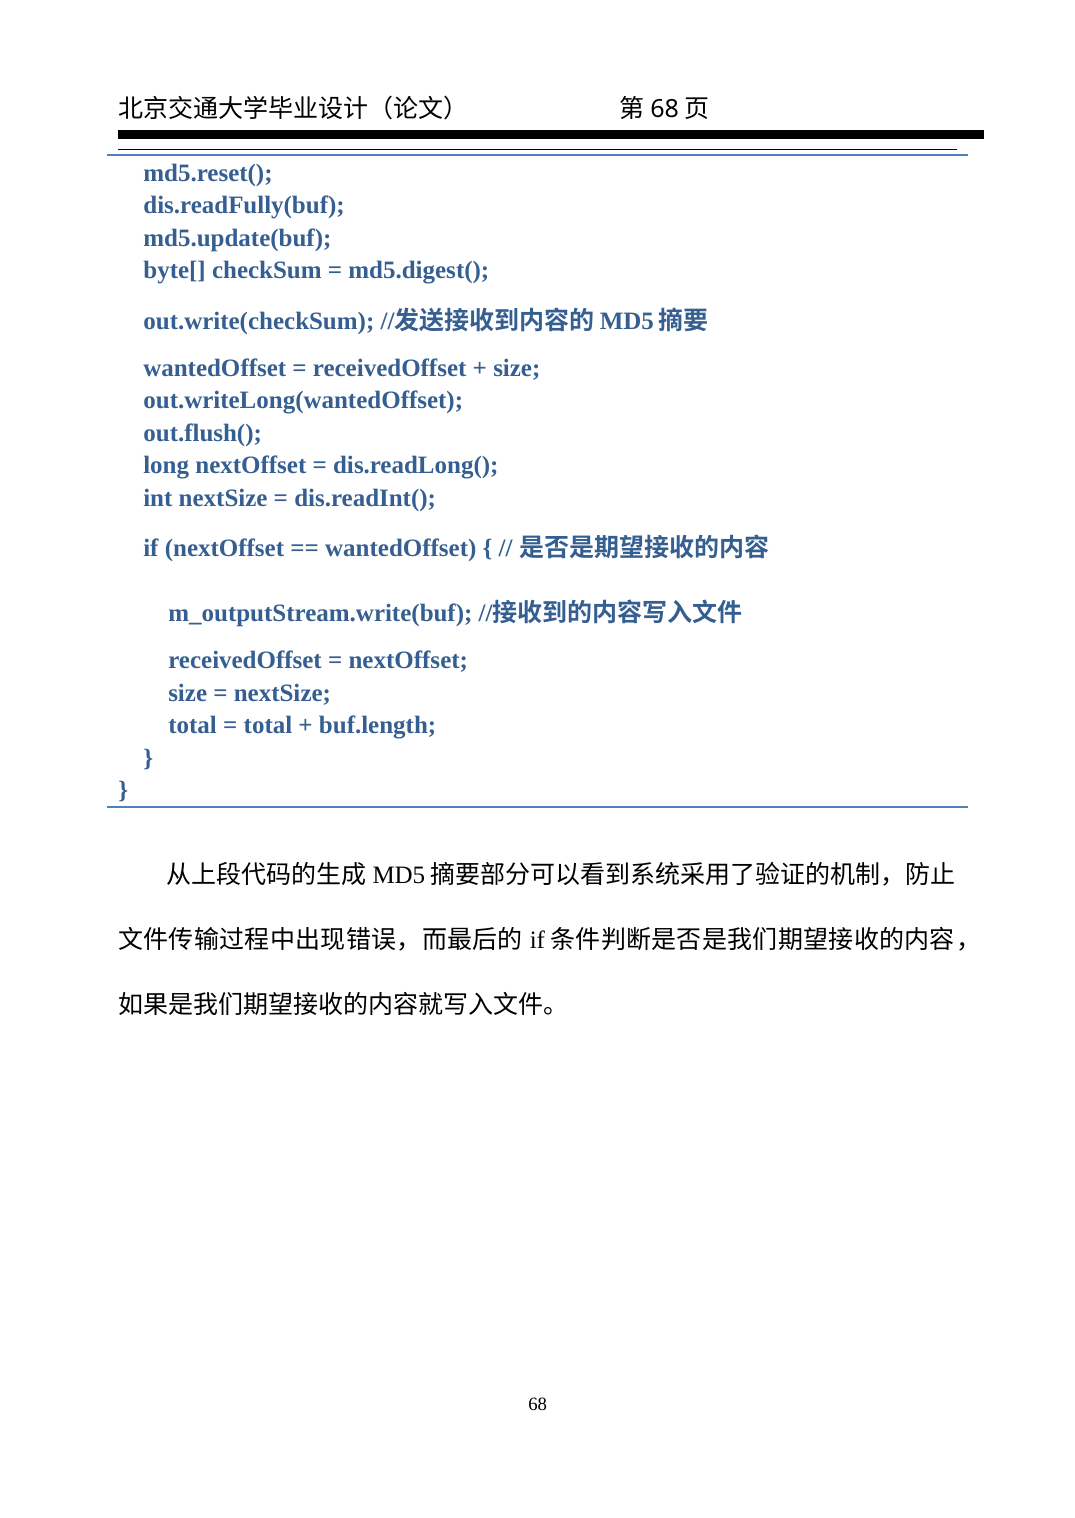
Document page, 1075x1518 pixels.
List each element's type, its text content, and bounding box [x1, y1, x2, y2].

text 从上段代码的生成MD5摘要部分可以看到系统采用了验证的机制，防止文件传输过程中出现错误，而最后的if条件判断是否是我们期望接收的内容，如果是我们期望接收的内容就写入文件。 [118, 841, 957, 1036]
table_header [107, 156, 968, 806]
